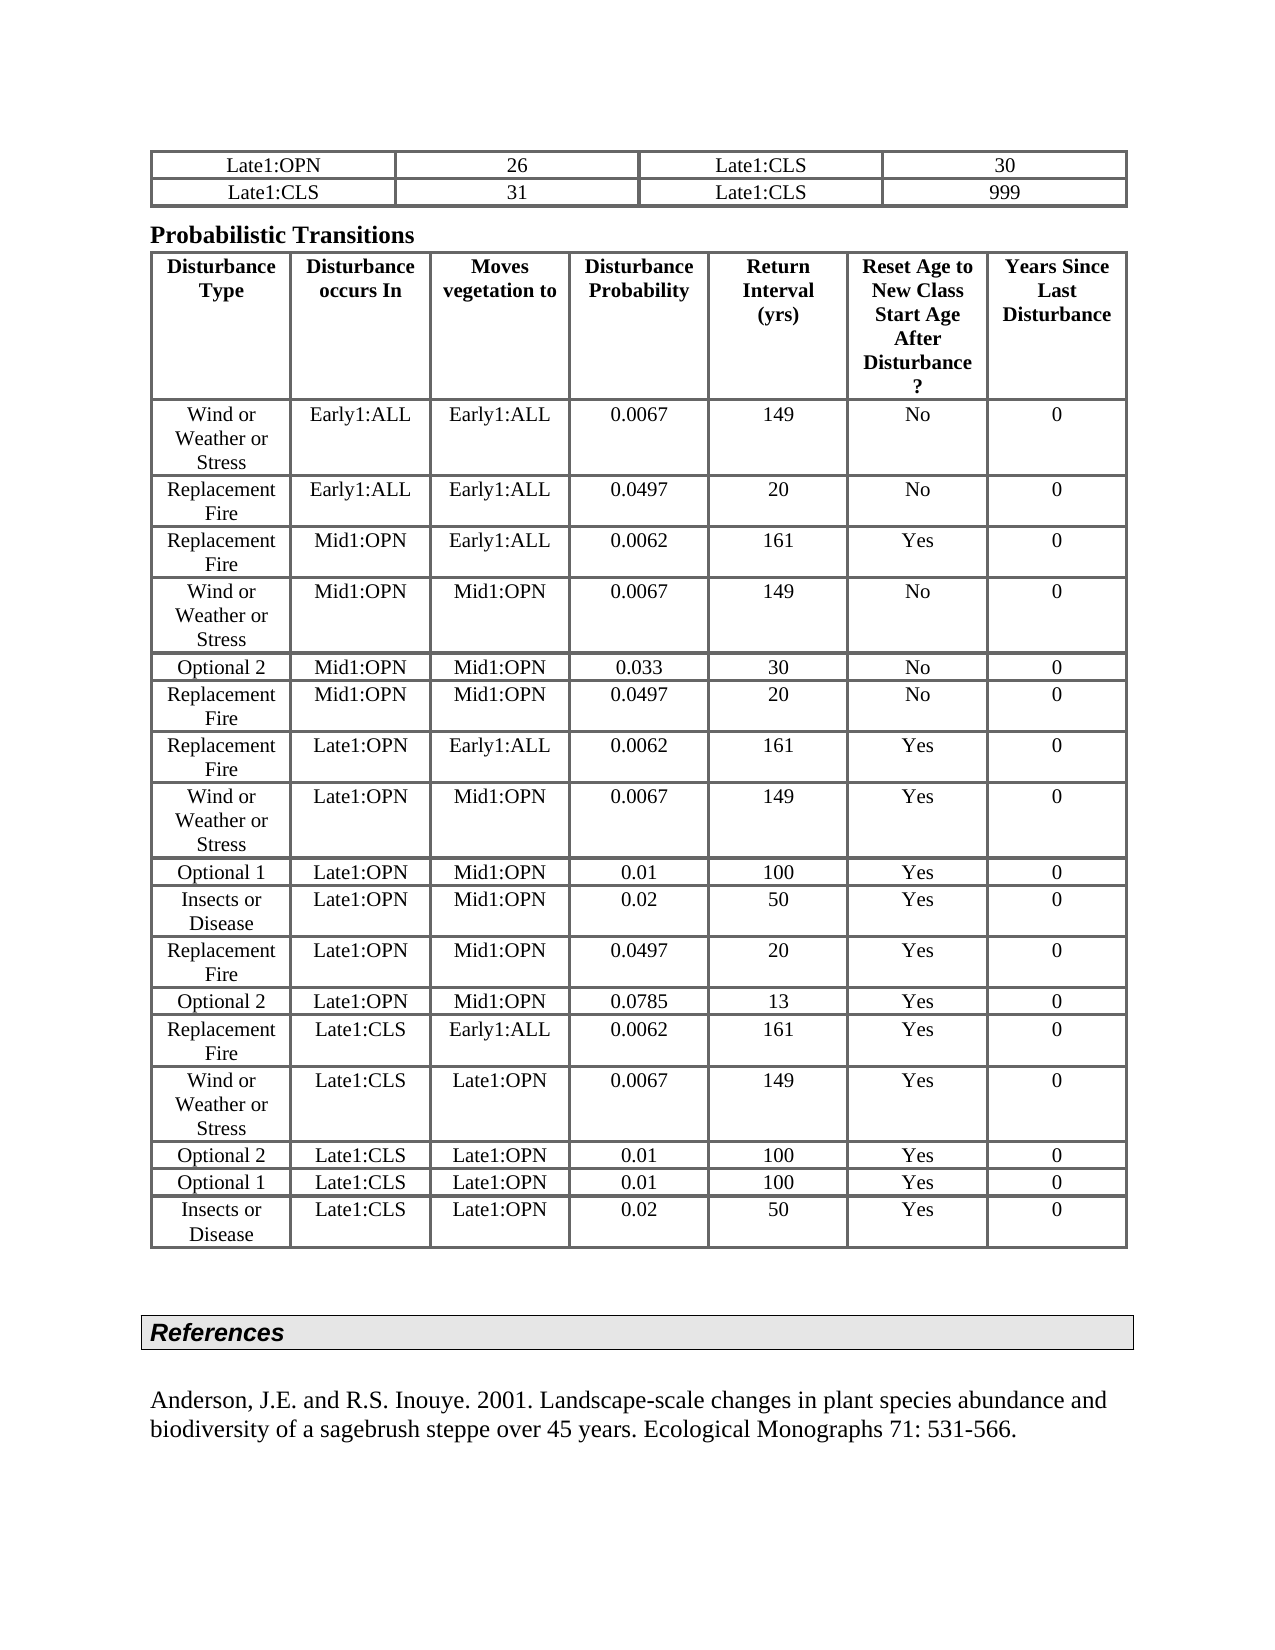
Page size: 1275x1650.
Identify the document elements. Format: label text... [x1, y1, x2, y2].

table_cell 0 [989, 860, 1125, 884]
table_cell No [849, 682, 986, 730]
table_cell 31 [397, 180, 637, 204]
table_cell 0.02 [571, 1198, 707, 1246]
table_cell Yes [849, 887, 986, 935]
table_cell Yes [849, 938, 986, 986]
table_cell Wind or Weather or Stress [153, 401, 289, 474]
table_cell Early1:ALL [432, 401, 568, 474]
table_cell Late1:CLS [292, 1068, 429, 1140]
table_cell Insects or Disease [153, 1198, 289, 1246]
table_cell 30 [884, 153, 1125, 177]
table_cell Late1:OPN [292, 938, 429, 986]
table_cell 0.0497 [571, 477, 707, 525]
table_cell 0.0062 [571, 1016, 707, 1064]
table_cell 20 [710, 938, 846, 986]
table_cell Yes [849, 1143, 986, 1167]
table_cell 0.02 [571, 887, 707, 935]
table_cell Optional 2 [153, 655, 289, 679]
table_cell 0 [989, 1170, 1125, 1194]
table_cell Optional 2 [153, 989, 289, 1013]
table_cell 0 [989, 579, 1125, 651]
table_cell Yes [849, 860, 986, 884]
table_cell Late1:OPN [153, 153, 394, 177]
table_cell Mid1:OPN [432, 579, 568, 651]
table_cell Yes [849, 784, 986, 856]
table_cell 0 [989, 682, 1125, 730]
table_cell Mid1:OPN [292, 579, 429, 651]
table_cell Early1:ALL [432, 528, 568, 576]
table_cell Insects or Disease [153, 887, 289, 935]
table_cell Late1:OPN [432, 1170, 568, 1194]
table_cell No [849, 579, 986, 651]
table_cell 149 [710, 401, 846, 474]
text Probabilistic Transitions [150, 220, 1125, 249]
table_cell 20 [710, 477, 846, 525]
table_cell Late1:OPN [292, 887, 429, 935]
table_cell Wind or Weather or Stress [153, 1068, 289, 1140]
table_cell Replacement Fire [153, 1016, 289, 1064]
table_cell Yes [849, 528, 986, 576]
table_cell 0.0785 [571, 989, 707, 1013]
table_cell 13 [710, 989, 846, 1013]
table_cell Late1:OPN [292, 860, 429, 884]
table_cell 149 [710, 784, 846, 856]
table_cell 0.0067 [571, 1068, 707, 1140]
table_cell 0.0067 [571, 784, 707, 856]
table_cell 50 [710, 887, 846, 935]
table_cell Early1:ALL [432, 733, 568, 781]
text References [142, 1316, 1133, 1349]
table_cell Replacement Fire [153, 682, 289, 730]
table_cell Mid1:OPN [292, 528, 429, 576]
table_cell 0 [989, 989, 1125, 1013]
table_cell 0 [989, 528, 1125, 576]
table_cell 0 [989, 784, 1125, 856]
table_cell Late1:OPN [292, 989, 429, 1013]
table_cell Wind or Weather or Stress [153, 579, 289, 651]
table_cell 0.033 [571, 655, 707, 679]
table_cell 0.0497 [571, 938, 707, 986]
table_cell Mid1:OPN [432, 989, 568, 1013]
table_cell Mid1:OPN [432, 887, 568, 935]
table_cell Yes [849, 1198, 986, 1246]
table_header Disturbance Probability [571, 254, 707, 398]
table_header Reset Age to New Class Start Age After Disturbance? [849, 254, 986, 398]
table_cell 0.01 [571, 860, 707, 884]
table_header Disturbance Type [153, 254, 289, 398]
table_cell Mid1:OPN [432, 784, 568, 856]
table_cell 20 [710, 682, 846, 730]
table_cell 0 [989, 477, 1125, 525]
table_cell 30 [710, 655, 846, 679]
table_cell Late1:OPN [432, 1143, 568, 1167]
table_cell 100 [710, 860, 846, 884]
table_cell 0 [989, 733, 1125, 781]
table_cell Late1:CLS [292, 1198, 429, 1246]
table_cell 999 [884, 180, 1125, 204]
table_cell 0.0067 [571, 401, 707, 474]
table_cell Optional 1 [153, 860, 289, 884]
table_cell Yes [849, 1170, 986, 1194]
table_cell Replacement Fire [153, 733, 289, 781]
table_cell Early1:ALL [432, 477, 568, 525]
table_cell Yes [849, 989, 986, 1013]
table_cell Replacement Fire [153, 938, 289, 986]
table_cell Late1:OPN [432, 1068, 568, 1140]
table_cell Late1:CLS [292, 1170, 429, 1194]
table_cell Yes [849, 1016, 986, 1064]
table_cell Replacement Fire [153, 528, 289, 576]
table_cell Late1:OPN [292, 733, 429, 781]
table_cell Late1:CLS [153, 180, 394, 204]
table_cell Late1:CLS [641, 153, 881, 177]
table_cell 149 [710, 1068, 846, 1140]
table_cell 0 [989, 401, 1125, 474]
table_cell No [849, 401, 986, 474]
table_cell Early1:ALL [292, 401, 429, 474]
table_cell Wind or Weather or Stress [153, 784, 289, 856]
table_cell Yes [849, 1068, 986, 1140]
table_cell 0.0067 [571, 579, 707, 651]
table_cell 161 [710, 733, 846, 781]
table_cell 100 [710, 1143, 846, 1167]
table_cell Mid1:OPN [432, 682, 568, 730]
table_cell No [849, 655, 986, 679]
table_cell Late1:CLS [292, 1016, 429, 1064]
table_cell 161 [710, 528, 846, 576]
table_cell 0 [989, 887, 1125, 935]
table_cell 161 [710, 1016, 846, 1064]
table_cell Replacement Fire [153, 477, 289, 525]
table_cell 100 [710, 1170, 846, 1194]
table_cell 0 [989, 1068, 1125, 1140]
table_cell 0 [989, 655, 1125, 679]
table_cell 0 [989, 938, 1125, 986]
table_cell 0 [989, 1143, 1125, 1167]
table_cell Mid1:OPN [292, 682, 429, 730]
table_cell Late1:CLS [641, 180, 881, 204]
table_header Years Since Last Disturbance [989, 254, 1125, 398]
table_cell 26 [397, 153, 637, 177]
table_cell 0 [989, 1198, 1125, 1246]
table_cell Optional 2 [153, 1143, 289, 1167]
table_header Moves vegetation to [432, 254, 568, 398]
table_cell Mid1:OPN [432, 655, 568, 679]
table_cell 0.0497 [571, 682, 707, 730]
table_cell 0.01 [571, 1143, 707, 1167]
table_cell Optional 1 [153, 1170, 289, 1194]
table_cell No [849, 477, 986, 525]
table_cell Late1:OPN [292, 784, 429, 856]
table_cell 149 [710, 579, 846, 651]
table_cell Mid1:OPN [432, 860, 568, 884]
table_cell Late1:CLS [292, 1143, 429, 1167]
text Anderson, J.E. and R.S. Inouye. 2001. Landscape-scale changes in plant species abundance and biodiversity of a sagebrush steppe over 45 years. Ecological Monographs 71: 531-566. [150, 1385, 1125, 1442]
table_cell Yes [849, 733, 986, 781]
table_cell Early1:ALL [292, 477, 429, 525]
table_cell 0.0062 [571, 528, 707, 576]
table_cell Mid1:OPN [432, 938, 568, 986]
table_cell Late1:OPN [432, 1198, 568, 1246]
table_cell 0.01 [571, 1170, 707, 1194]
table_cell Early1:ALL [432, 1016, 568, 1064]
table_cell 0.0062 [571, 733, 707, 781]
table_header Disturbance occurs In [292, 254, 429, 398]
table_header Return Interval (yrs) [710, 254, 846, 398]
table_cell Mid1:OPN [292, 655, 429, 679]
table_cell 50 [710, 1198, 846, 1246]
table_cell 0 [989, 1016, 1125, 1064]
